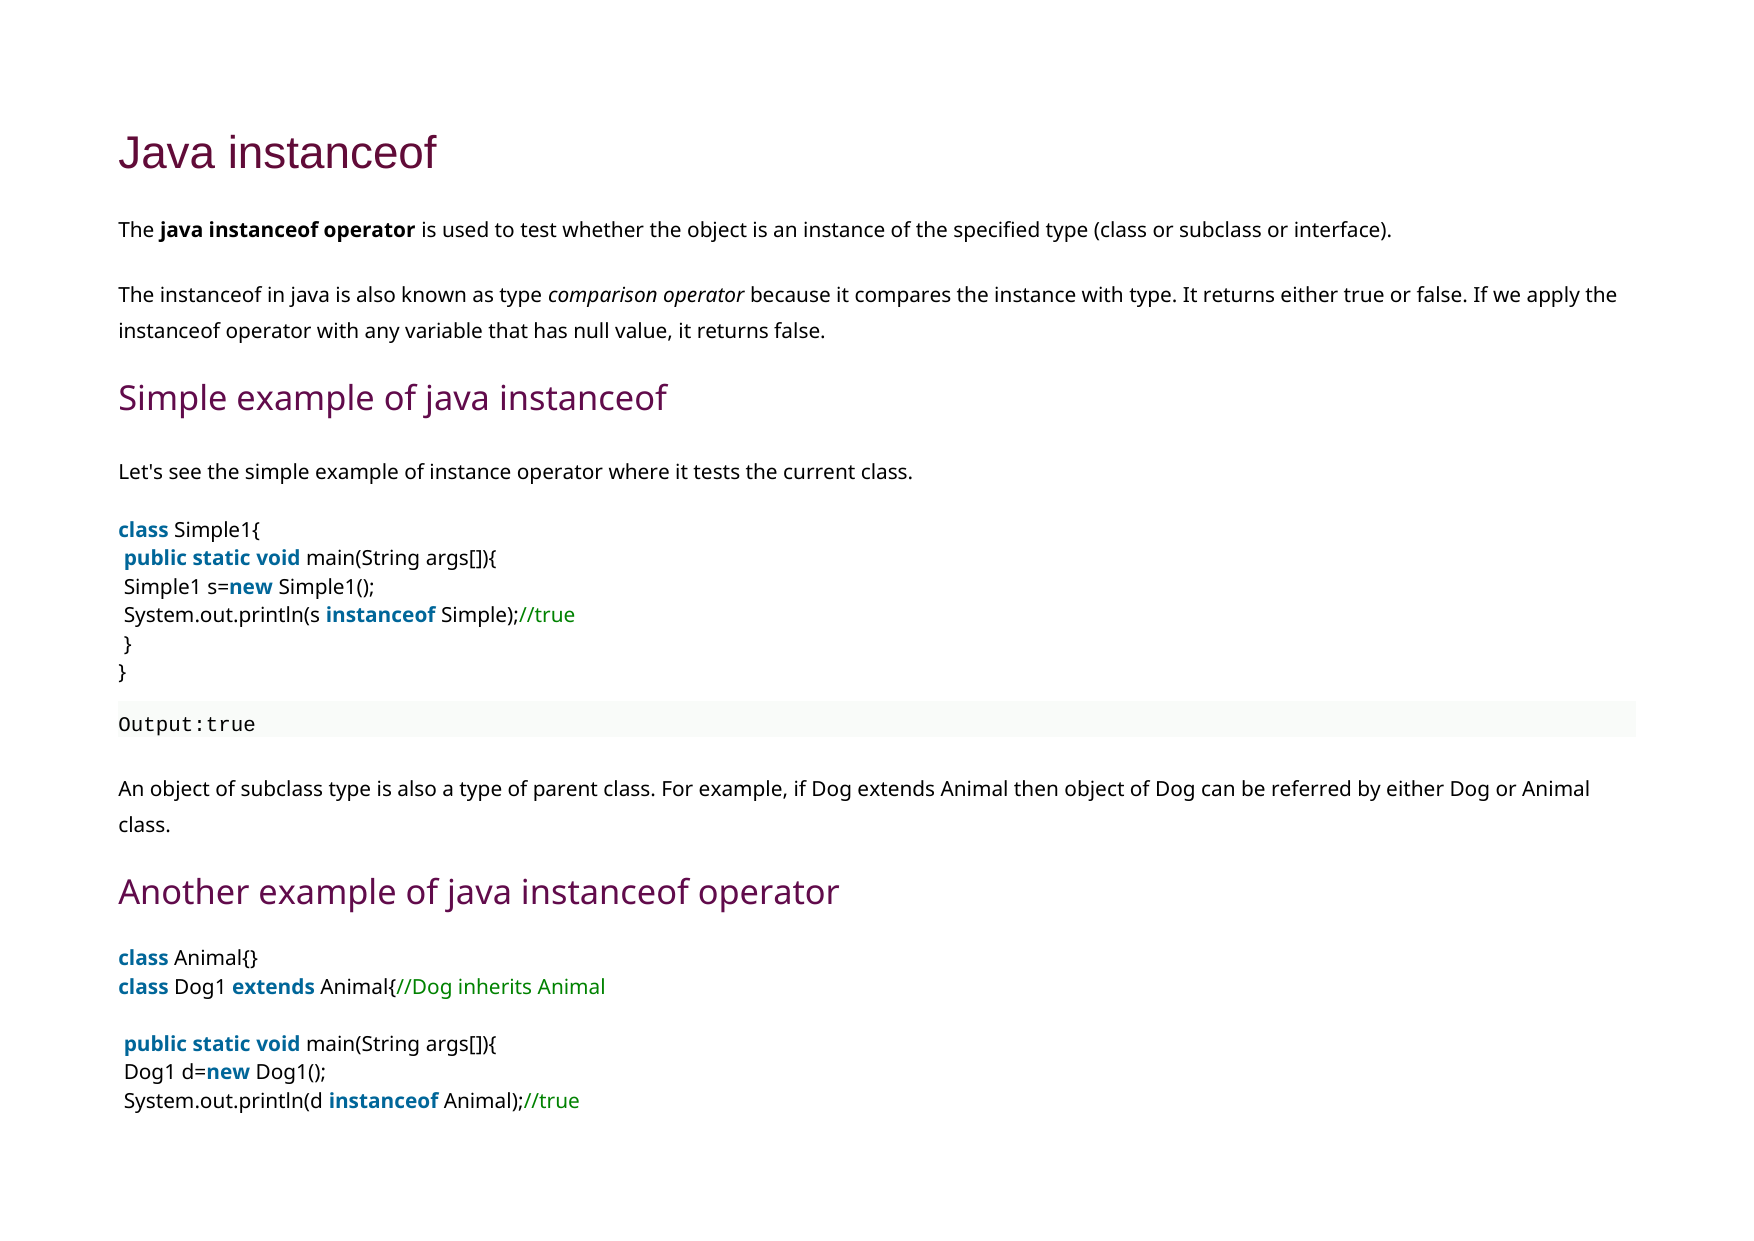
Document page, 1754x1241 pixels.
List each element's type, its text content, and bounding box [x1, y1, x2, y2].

subtitle Java instanceof [118, 126, 1636, 179]
text Let's see the simple example of instance operator where it tests the current class. [118, 450, 1636, 486]
text An object of subclass type is also a type of parent class. For example, if Dog extends Animal then object of Dog can be referred by either Dog or Animal class. [118, 766, 1636, 838]
text public static void main(String args[]){ [118, 543, 1636, 572]
text } [118, 629, 1636, 657]
text class Dog1 extends Animal{//Dog inherits Animal [118, 972, 1636, 1000]
text } [118, 657, 1636, 686]
text The instanceof in java is also known as type comparison operator because it compares the instance with type. It returns either true or false. If we apply the instanceof operator with any variable that has null value, it returns false. [118, 273, 1636, 345]
text class Animal{} [118, 943, 1636, 972]
text public static void main(String args[]){ [118, 1029, 1636, 1057]
text Dog1 d=new Dog1(); [118, 1057, 1636, 1086]
text Simple example of java instanceof [118, 374, 1636, 421]
text System.out.println(s instanceof Simple);//true [118, 600, 1636, 629]
text Output:true [118, 701, 1636, 737]
text System.out.println(d instanceof Animal);//true [118, 1086, 1636, 1114]
text The java instanceof operator is used to test whether the object is an instance of the specified type (class or subclass or interface). [118, 208, 1636, 244]
text Simple1 s=new Simple1(); [118, 572, 1636, 600]
text Another example of java instanceof operator [118, 867, 1636, 914]
text class Simple1{ [118, 515, 1636, 543]
